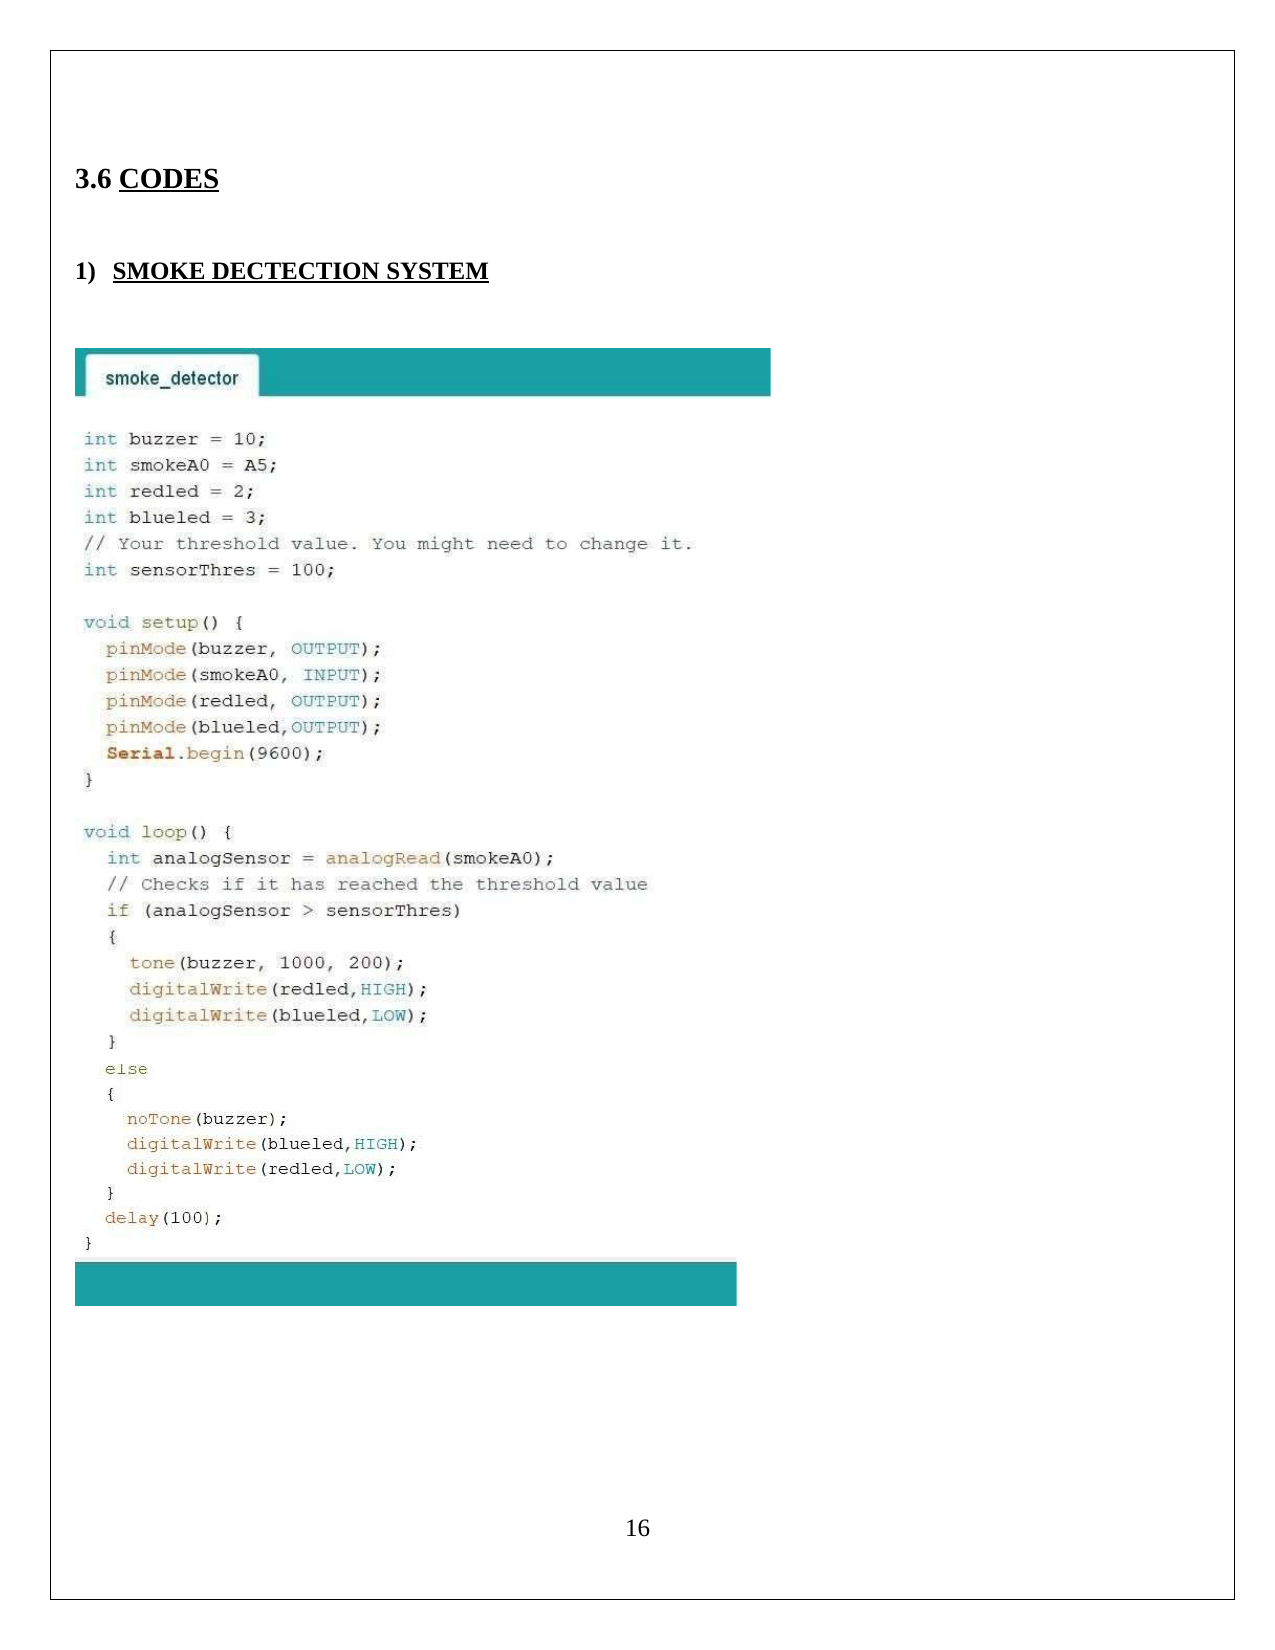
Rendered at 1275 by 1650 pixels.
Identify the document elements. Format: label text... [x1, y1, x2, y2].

subtitle SMOKE DECTECTION SYSTEM [75, 256, 1234, 285]
subtitle CODES [75, 161, 1234, 194]
picture [75, 348, 771, 1049]
picture [75, 1064, 737, 1306]
